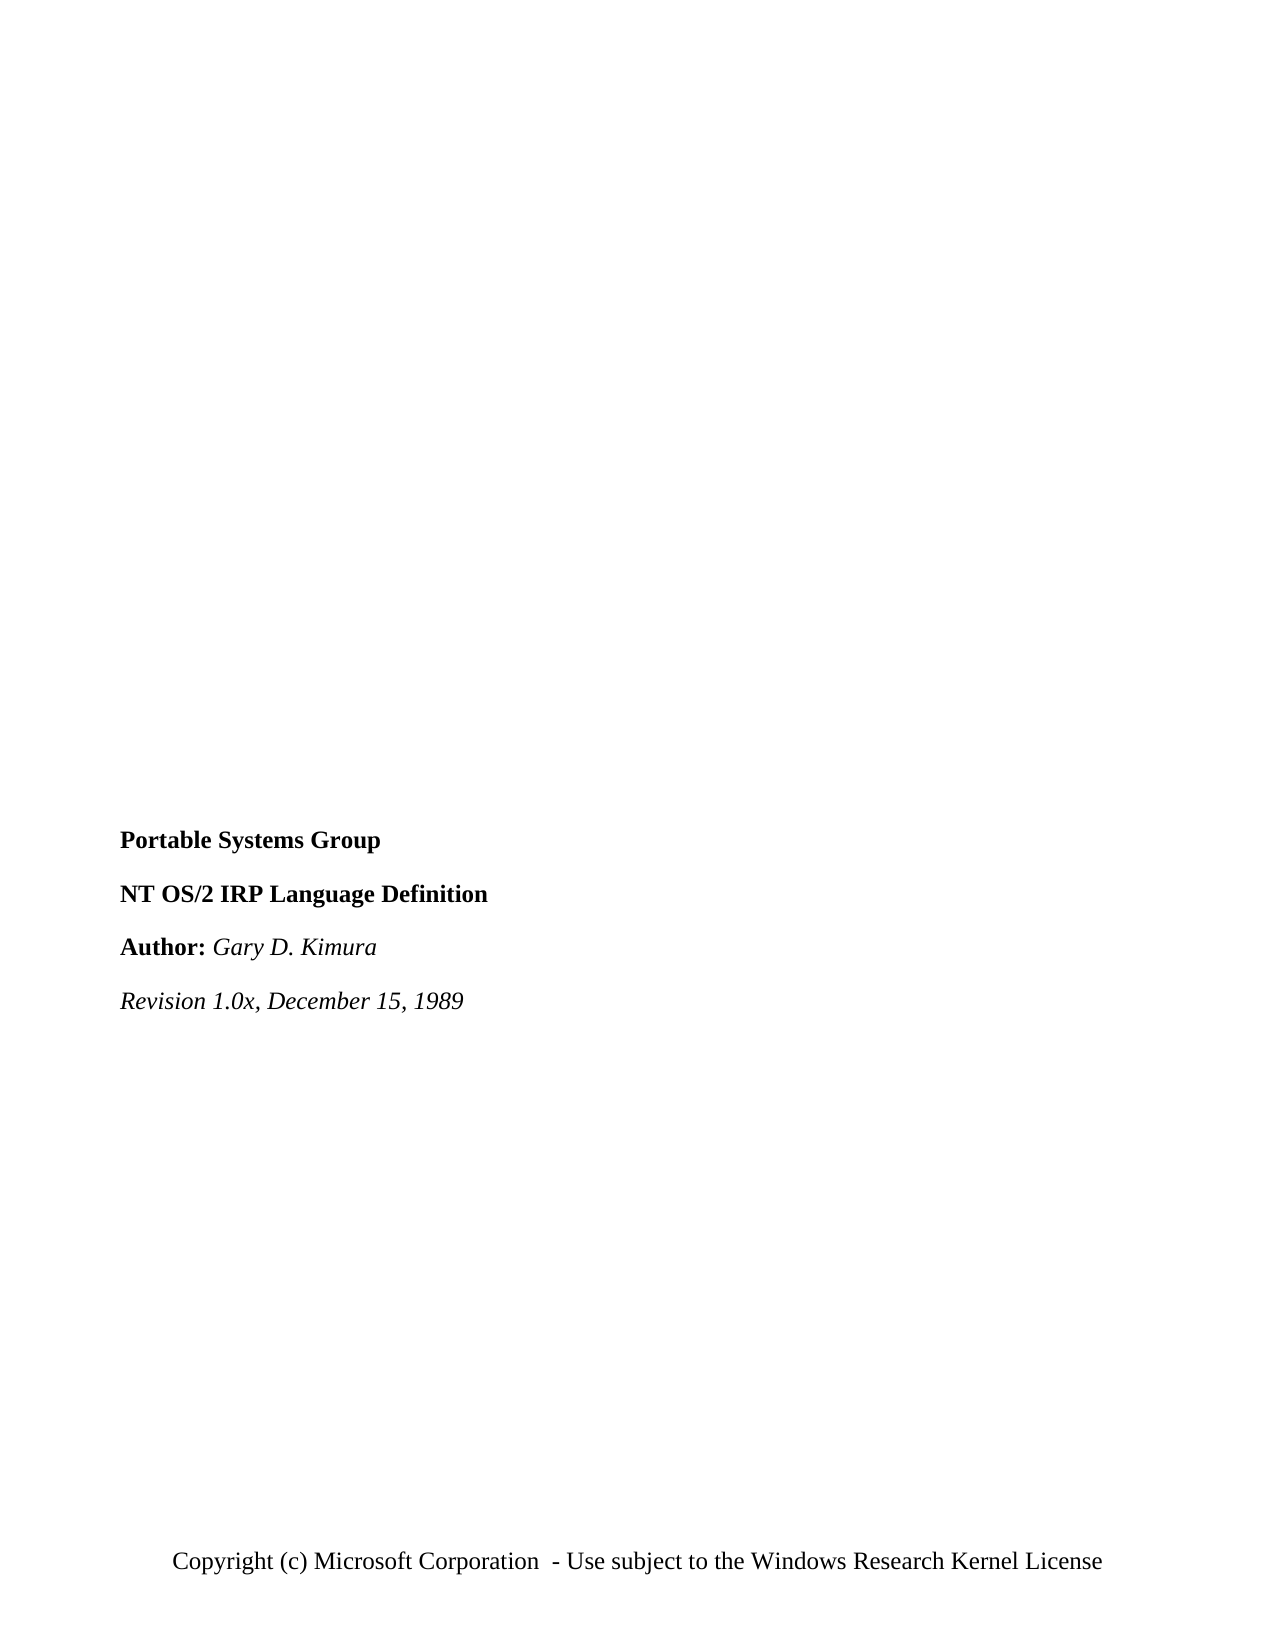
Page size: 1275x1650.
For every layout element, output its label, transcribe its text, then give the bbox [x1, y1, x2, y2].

title Author: Gary D. Kimura [120, 932, 1155, 961]
title Revision 1.0x, December 15, 1989 [120, 986, 1155, 1015]
title Portable Systems Group [120, 825, 1155, 854]
title NT OS/2 IRP Language Definition [120, 879, 1155, 907]
